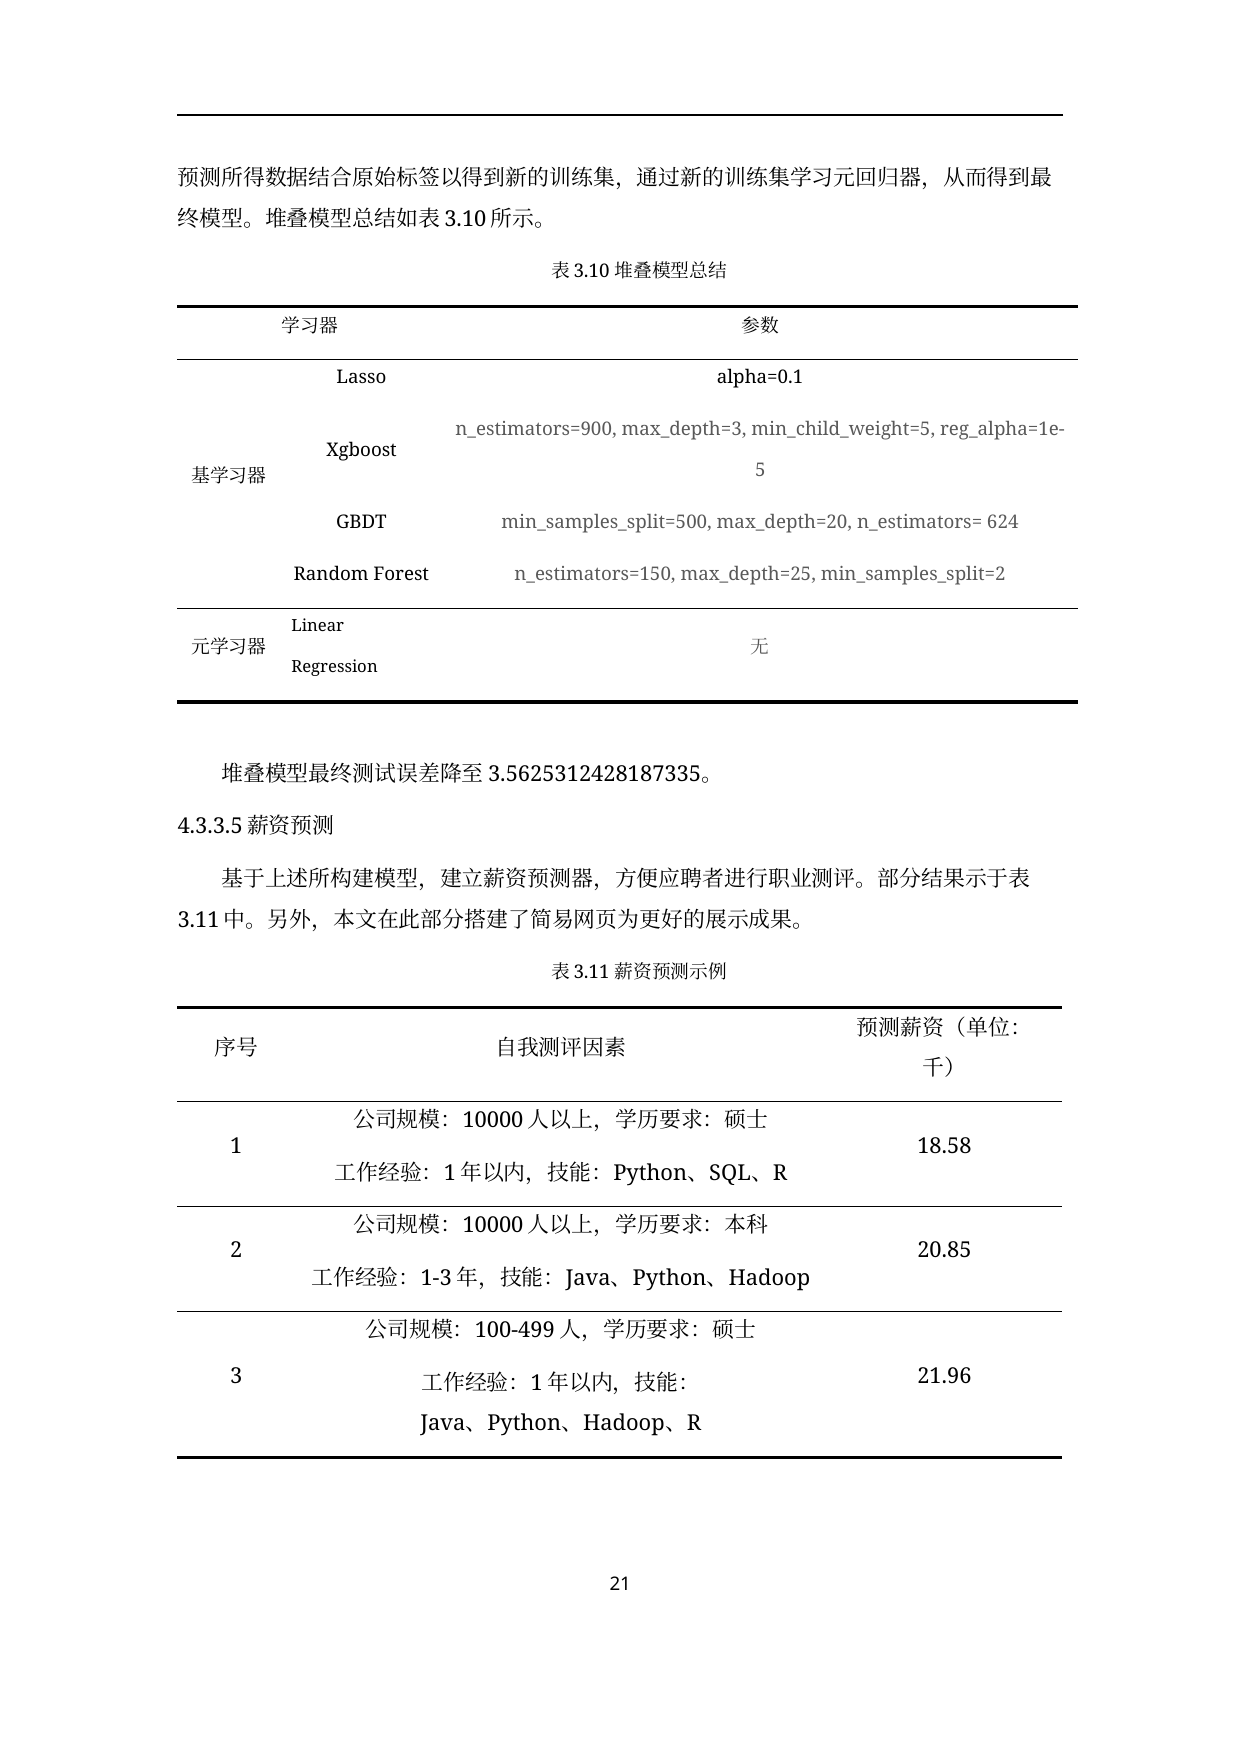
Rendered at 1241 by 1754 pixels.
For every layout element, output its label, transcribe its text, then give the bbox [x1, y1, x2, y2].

text 堆叠模型最终测试误差降至3.5625312428187335。 [177, 756, 1063, 788]
table_cell 元学习器 [177, 609, 280, 700]
table_cell Random Forest [280, 556, 442, 608]
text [177, 160, 1063, 233]
table_header 参数 [443, 308, 1077, 359]
table_cell Xgboost [280, 411, 442, 504]
table_cell Linear Regression [280, 609, 442, 700]
table_cell 1 [177, 1102, 295, 1206]
text 基于上述所构建模型，建立薪资预测器，方便应聘者进行职业测评。部分结果示于表3.11中。另外，本文在此部分搭建了简易网页为更好的展示成果。 [177, 861, 1063, 934]
table_cell 18.58 [826, 1102, 1062, 1206]
table_cell alpha=0.1 [443, 360, 1077, 411]
table_header 学习器 [177, 308, 442, 359]
table_cell 公司规模：10000人以上，学历要求：本科 工作经验：1-3年，技能：Java、Python、Hadoop [295, 1207, 826, 1311]
table_cell n_estimators=150, max_depth=25, min_samples_split=2 [443, 556, 1077, 608]
text 4.3.3.5薪资预测 [177, 808, 1063, 841]
table_cell 公司规模：100-499人，学历要求：硕士 工作经验：1年以内，技能：Java、Python、Hadoop、R [295, 1312, 826, 1456]
table_cell 2 [177, 1207, 295, 1311]
table_cell Lasso [280, 360, 442, 411]
table_header 序号 [177, 1009, 295, 1101]
table_header 自我测评因素 [295, 1009, 826, 1101]
table_header 预测薪资（单位：千） [826, 1009, 1062, 1101]
table_cell 3 [177, 1312, 295, 1456]
table_cell GBDT [280, 504, 442, 556]
table_cell n_estimators=900, max_depth=3, min_child_weight=5, reg_alpha=1e-5 [443, 411, 1077, 504]
table_cell 21.96 [826, 1312, 1062, 1456]
table_cell min_samples_split=500, max_depth=20, n_estimators= 624 [443, 504, 1077, 556]
table_cell 公司规模：10000人以上，学历要求：硕士 工作经验：1年以内，技能：Python、SQL、R [295, 1102, 826, 1206]
table_cell 无 [443, 609, 1077, 700]
table_cell 基学习器 [177, 360, 280, 608]
text 表3.11 薪资预测示例 [177, 954, 1063, 987]
table_cell 20.85 [826, 1207, 1062, 1311]
text 表3.10 堆叠模型总结 [177, 253, 1063, 286]
